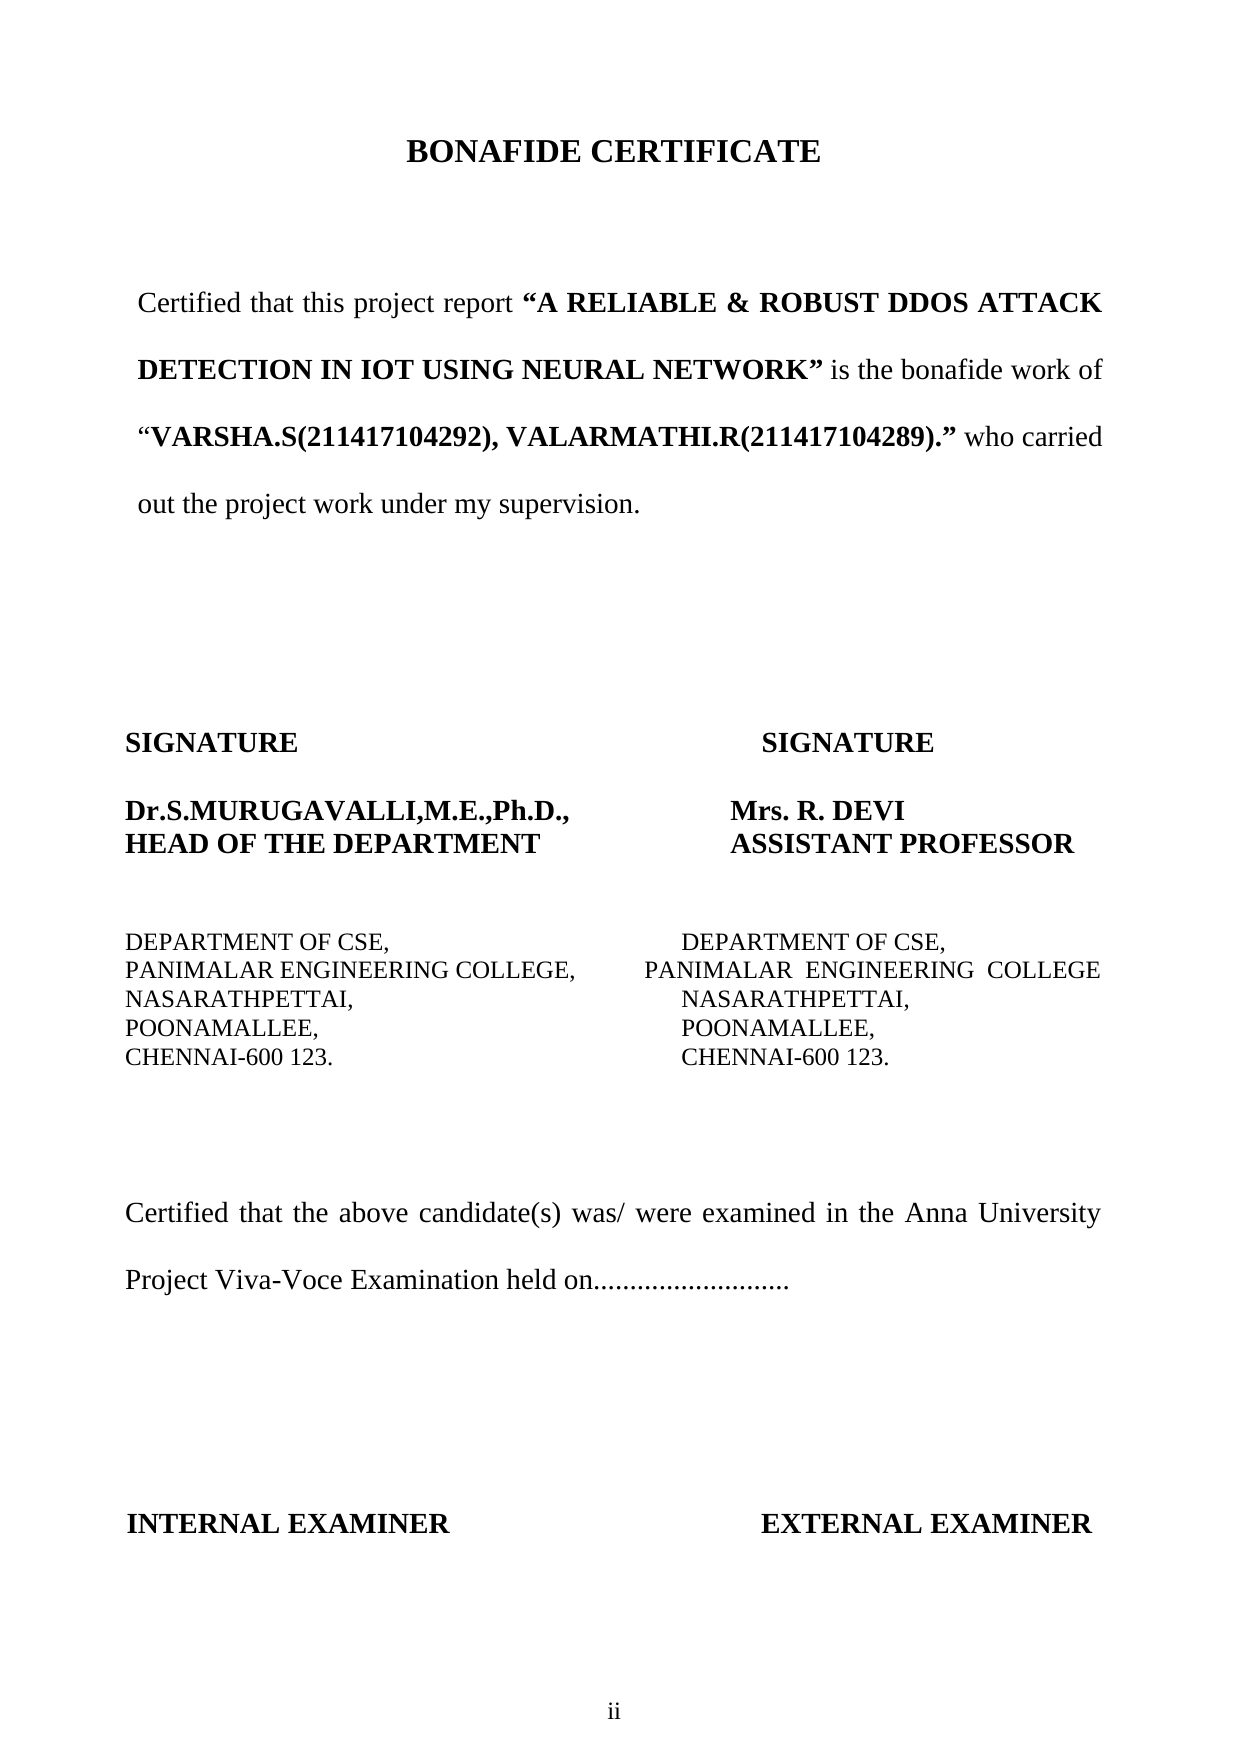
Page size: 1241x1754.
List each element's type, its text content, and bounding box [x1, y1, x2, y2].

text HEAD OF THE DEPARTMENT ASSISTANT PROFESSOR [125, 826, 1103, 860]
text DEPARTMENT OF CSE, DEPARTMENT OF CSE, [125, 927, 1103, 956]
text INTERNAL EXAMINER EXTERNAL EXAMINER [125, 1512, 1103, 1538]
text SIGNATURE SIGNATURE [125, 726, 1103, 759]
text BONAFIDE CERTIFICATE [125, 131, 1103, 169]
text Certified that the above candidate(s) was/ were examined in the Anna University Project Viva-Voce Examination held on........................... [125, 1195, 1103, 1296]
text NASARATHPETTAI, NASARATHPETTAI, [125, 984, 1103, 1013]
text PANIMALAR ENGINEERING COLLEGE, PANIMALAR ENGINEERING COLLEGE [125, 956, 1103, 984]
text POONAMALLEE, POONAMALLEE, [125, 1013, 1103, 1042]
text Dr.S.MURUGAVALLI,M.E.,Ph.D., Mrs. R. DEVI [125, 793, 1103, 826]
text CHENNAI-600 123. CHENNAI-600 123. [125, 1042, 1103, 1071]
text Certified that this project report “A RELIABLE & ROBUST DDOS ATTACK DETECTION IN IOT USING NEURAL NETWORK” is the bonafide work of “VARSHA.S(211417104292), VALARMATHI.R(211417104289).” who carried out the project work under my supervision. [137, 285, 1103, 519]
